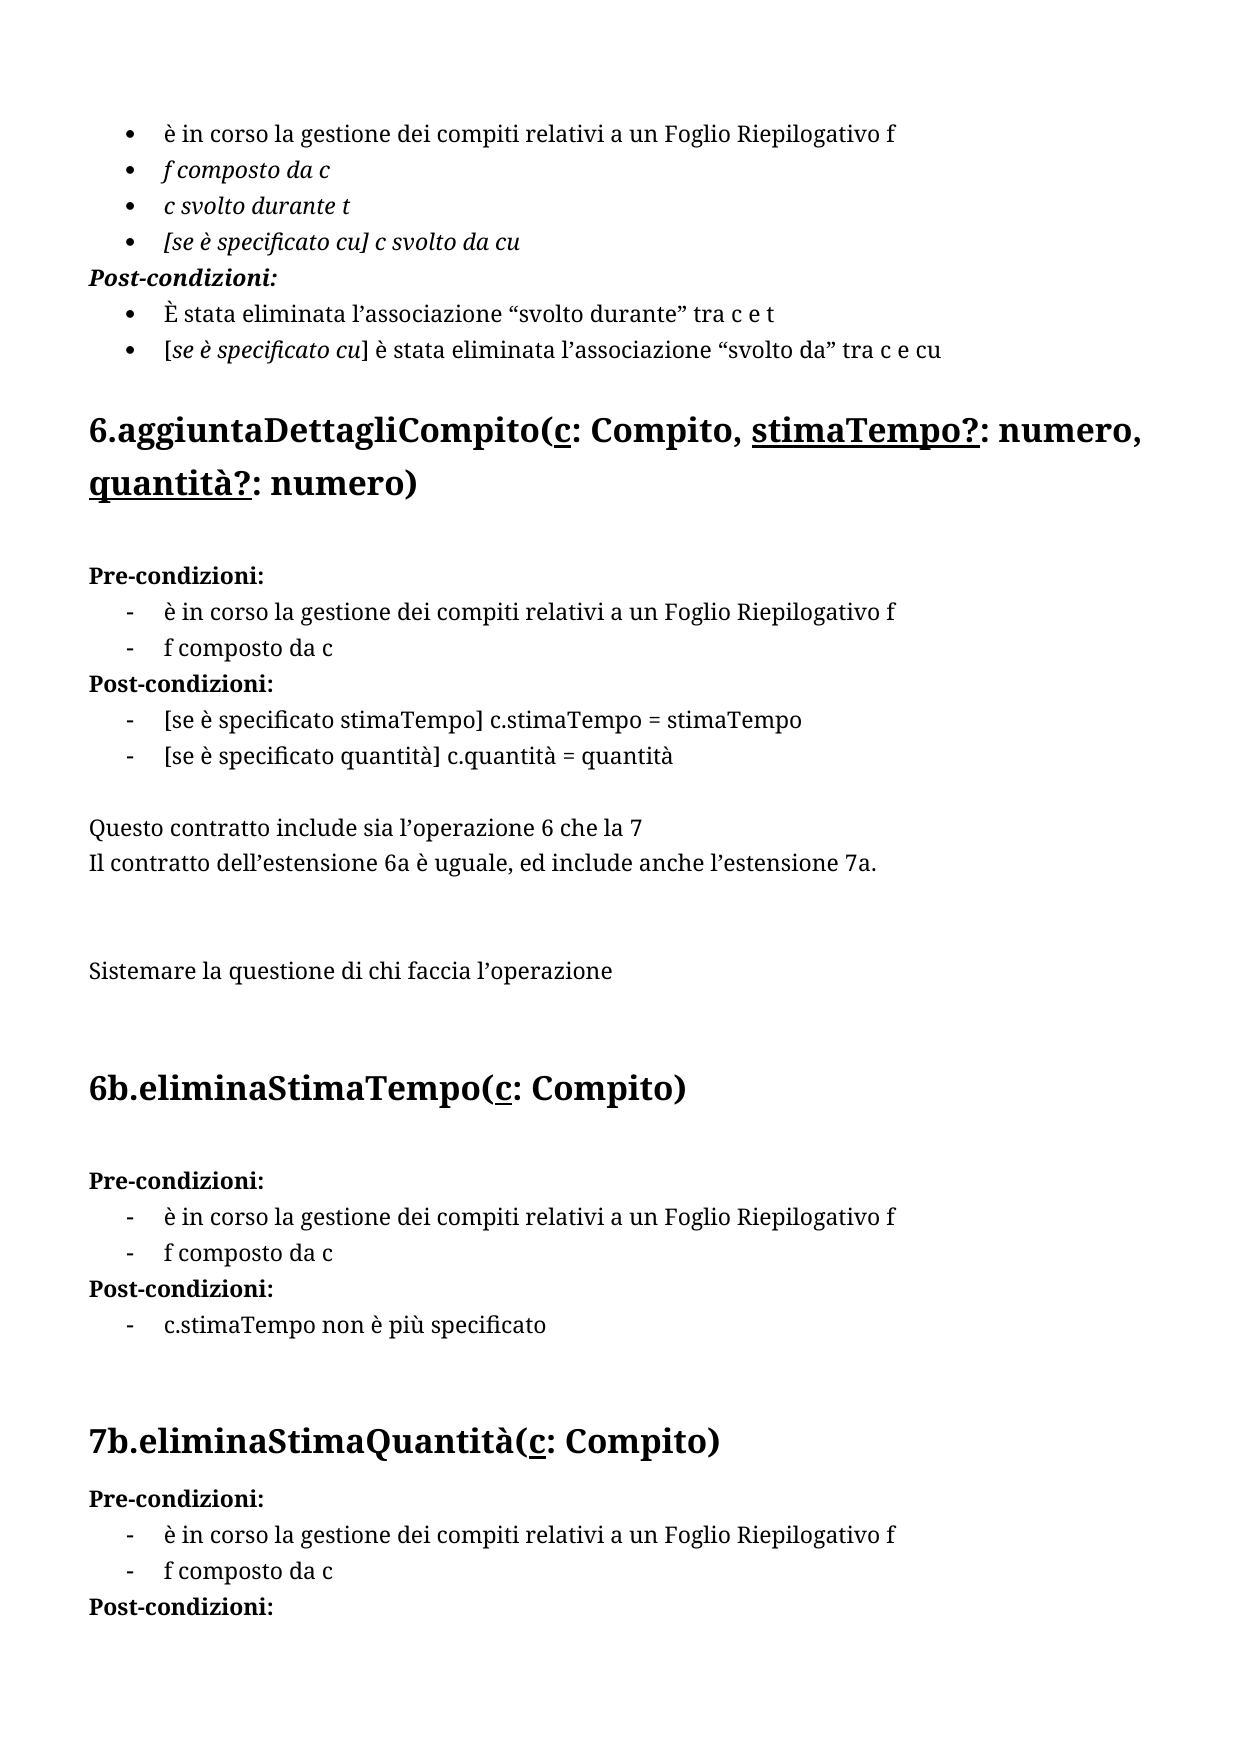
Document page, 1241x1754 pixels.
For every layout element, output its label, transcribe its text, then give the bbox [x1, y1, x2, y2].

list c.stimaTempo non è più specificato [126, 1309, 1152, 1340]
list è in corso la gestione dei compiti relativi a un Foglio Riepilogativo f [126, 1519, 1152, 1550]
subtitle 6b.eliminaStimaTempo(c: Compito) [88, 1064, 1152, 1110]
text Sistemare la questione di chi faccia l’operazione [88, 955, 1152, 986]
text Post-condizioni: [88, 1591, 1152, 1622]
list È stata eliminata l’associazione “svolto durante” tra c e t [126, 298, 1152, 329]
subtitle 6.aggiuntaDettagliCompito(c: Compito, stimaTempo?: numero, quantità?: numero) [88, 407, 1152, 505]
list è in corso la gestione dei compiti relativi a un Foglio Riepilogativo f [126, 118, 1152, 149]
list f composto da c [126, 1555, 1152, 1586]
list c svolto durante t [126, 190, 1152, 221]
text Questo contratto include sia l’operazione 6 che la 7 [88, 811, 1152, 843]
text Post-condizioni: [88, 668, 1152, 699]
text Post-condizioni: [88, 262, 1152, 293]
list f composto da c [126, 154, 1152, 185]
subtitle 7b.eliminaStimaQuantità(c: Compito) [88, 1418, 1152, 1464]
list è in corso la gestione dei compiti relativi a un Foglio Riepilogativo f [126, 1201, 1152, 1232]
list f composto da c [126, 632, 1152, 663]
list f composto da c [126, 1237, 1152, 1268]
text Pre-condizioni: [88, 1165, 1152, 1196]
text Pre-condizioni: [88, 1483, 1152, 1514]
list è in corso la gestione dei compiti relativi a un Foglio Riepilogativo f [126, 596, 1152, 627]
text Pre-condizioni: [88, 560, 1152, 591]
list [se è specificato stimaTempo] c.stimaTempo = stimaTempo [126, 704, 1152, 735]
text Post-condizioni: [88, 1273, 1152, 1304]
text Il contratto dell’estensione 6a è uguale, ed include anche l’estensione 7a. [88, 847, 1152, 879]
list [se è specificato cu] è stata eliminata l’associazione “svolto da” tra c e cu [126, 334, 1152, 365]
list [se è specificato quantità] c.quantità = quantità [126, 739, 1152, 771]
list [se è specificato cu] c svolto da cu [126, 226, 1152, 257]
